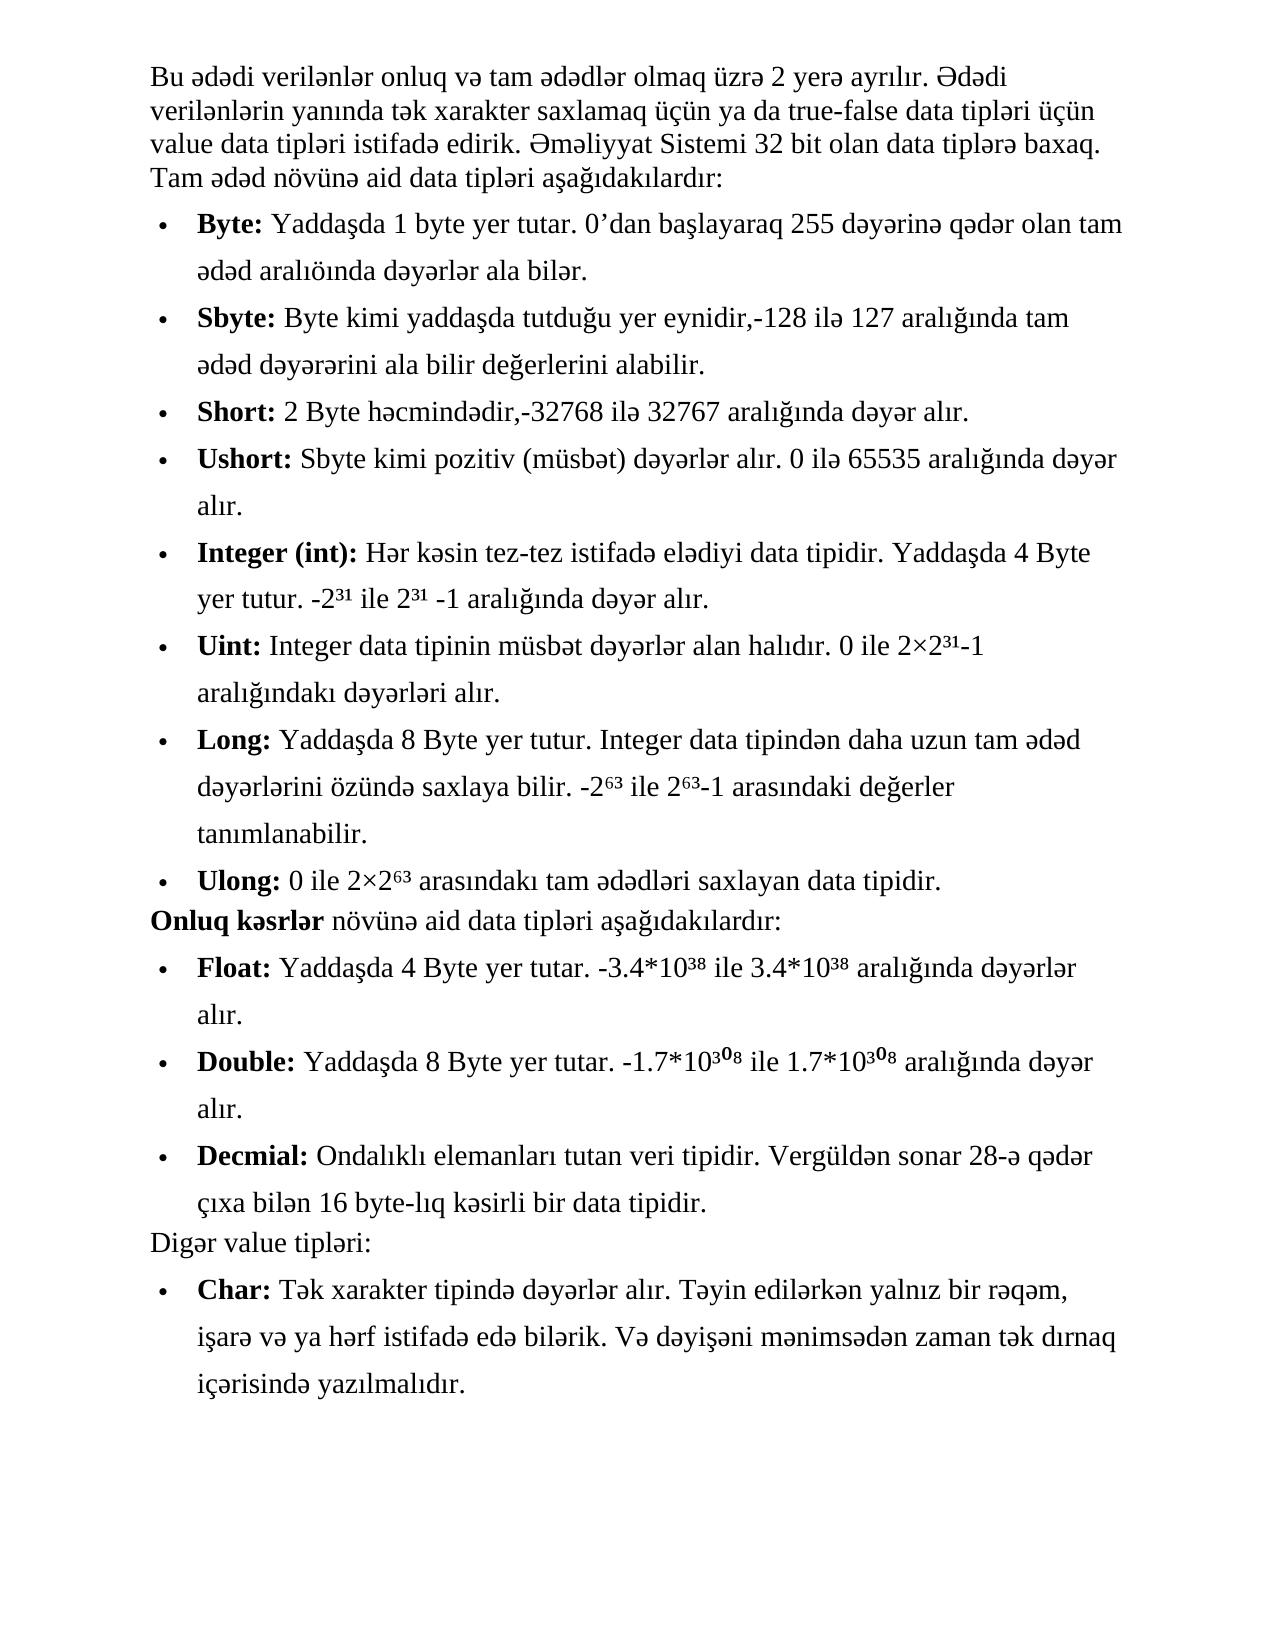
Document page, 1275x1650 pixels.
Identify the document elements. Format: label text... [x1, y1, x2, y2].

text Bu ədədi verilənlər onluq və tam ədədlər olmaq üzrə 2 yerə ayrılır. Ədədi verilənlərin yanında tək xarakter saxlamaq üçün ya da true-false data tipləri üçün value data tipləri istifadə edirik. Əməliyyat Sistemi 32 bit olan data tiplərə baxaq. [150, 59, 1125, 160]
text Onluq kəsrlər növünə aid data tipləri aşağıdakılardır: [150, 896, 1125, 937]
list Decmial: Ondalıklı elemanları tutan veri tipidir. Vergüldən sonar 28-ə qədər çıxa bilən 16 byte-lıq kəsirli bir data tipidir. [159, 1124, 1125, 1218]
list Short: 2 Byte həcmindədir,-32768 ilə 32767 aralığında dəyər alır. [159, 381, 1125, 428]
list Byte: Yaddaşda 1 byte yer tutar. 0’dan başlayaraq 255 dəyərinə qədər olan tam ədəd aralıöında dəyərlər ala bilər. [159, 193, 1125, 287]
list Ulong: 0 ile 2×2⁶³ arasındakı tam ədədləri saxlayan data tipidir. [159, 849, 1125, 896]
list Long: Yaddaşda 8 Byte yer tutur. Integer data tipindən daha uzun tam ədəd dəyərlərini özündə saxlaya bilir. -2⁶³ ile 2⁶³-1 arasındaki değerler tanımlanabilir. [159, 709, 1125, 849]
list Integer (int): Hər kəsin tez-tez istifadə elədiyi data tipidir. Yaddaşda 4 Byte yer tutur. -2³¹ ile 2³¹ -1 aralığında dəyər alır. [159, 521, 1125, 615]
list Sbyte: Byte kimi yaddaşda tutduğu yer eynidir,-128 ilə 127 aralığında tam ədəd dəyərərini ala bilir değerlerini alabilir. [159, 287, 1125, 381]
list Ushort: Sbyte kimi pozitiv (müsbət) dəyərlər alır. 0 ilə 65535 aralığında dəyər alır. [159, 428, 1125, 521]
list Float: Yaddaşda 4 Byte yer tutar. -3.4*10³⁸ ile 3.4*10³⁸ aralığında dəyərlər alır. [159, 937, 1125, 1031]
text Digər value tipləri: [150, 1218, 1125, 1259]
list Double: Yaddaşda 8 Byte yer tutar. -1.7*10³⁰⁸ ile 1.7*10³⁰⁸ aralığında dəyər alır. [159, 1031, 1125, 1124]
list Uint: Integer data tipinin müsbət dəyərlər alan halıdır. 0 ile 2×2³¹-1 aralığındakı dəyərləri alır. [159, 615, 1125, 709]
text Tam ədəd növünə aid data tipləri aşağıdakılardır: [150, 160, 1125, 193]
list Char: Tək xarakter tipində dəyərlər alır. Təyin edilərkən yalnız bir rəqəm, işarə və ya hərf istifadə edə bilərik. Və dəyişəni mənimsədən zaman tək dırnaq içərisində yazılmalıdır. [159, 1259, 1125, 1399]
